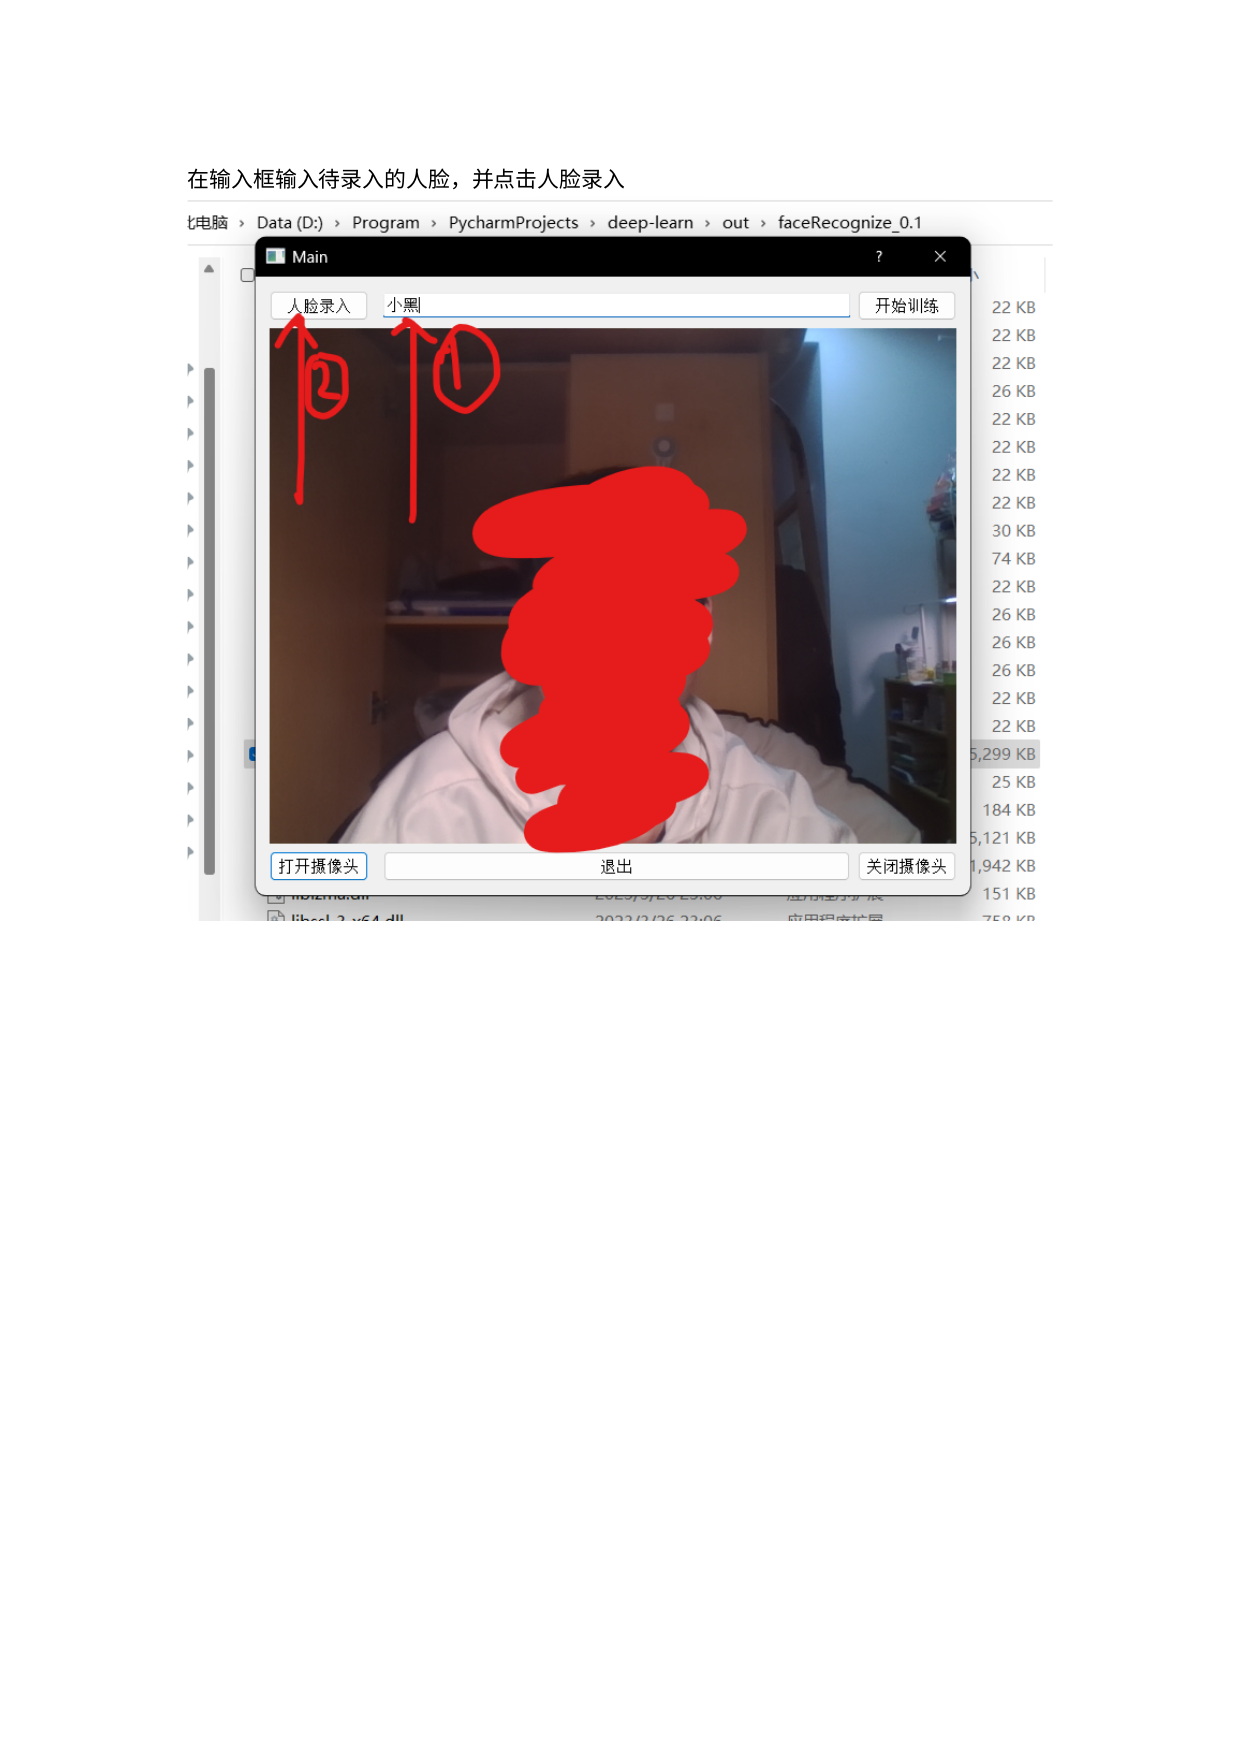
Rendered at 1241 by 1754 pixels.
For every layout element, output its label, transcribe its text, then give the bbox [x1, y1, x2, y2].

text 在输入框输入待录入的人脸，并点击人脸录入 [187, 162, 1053, 194]
picture [187, 194, 1053, 921]
